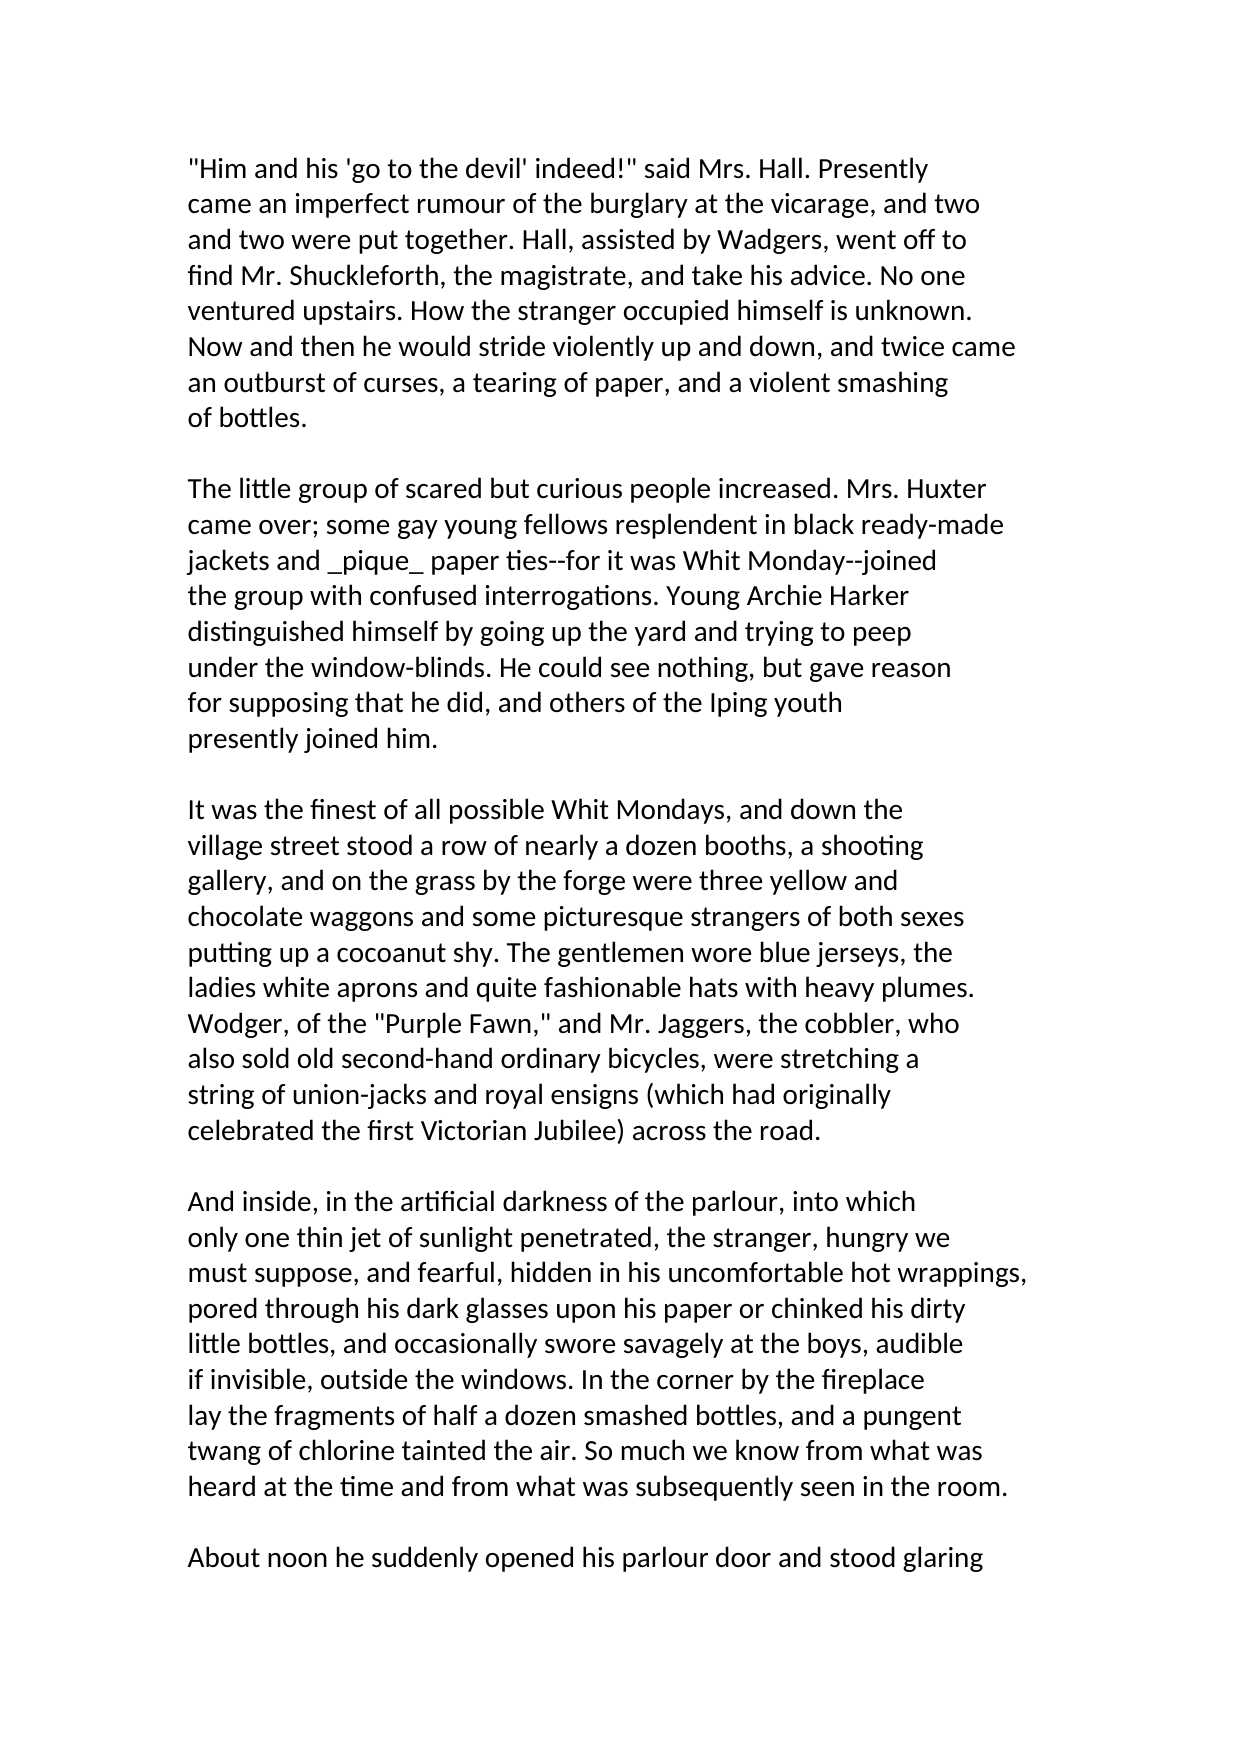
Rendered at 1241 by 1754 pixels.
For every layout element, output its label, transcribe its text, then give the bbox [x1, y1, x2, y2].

text It was the finest of all possible Whit Mondays, and down the [187, 791, 1053, 827]
text ladies white aprons and quite fashionable hats with heavy plumes. [187, 969, 1053, 1005]
text for supposing that he did, and others of the Iping youth [187, 684, 1053, 720]
text Wodger, of the "Purple Fawn," and Mr. Jaggers, the cobbler, who [187, 1005, 1053, 1041]
text if invisible, outside the windows. In the corner by the fireplace [187, 1361, 1053, 1397]
text little bottles, and occasionally swore savagely at the boys, audible [187, 1326, 1053, 1361]
text "Him and his 'go to the devil' indeed!" said Mrs. Hall. Presently [187, 150, 1053, 186]
text village street stood a row of nearly a dozen booths, a shooting [187, 827, 1053, 862]
text The little group of scared but curious people increased. Mrs. Huxter [187, 471, 1053, 506]
text of bottles. [187, 399, 1053, 435]
text celebrated the first Victorian Jubilee) across the road. [187, 1112, 1053, 1147]
text presently joined him. [187, 720, 1053, 756]
text jackets and _pique_ paper ties--for it was Whit Monday--joined [187, 542, 1053, 577]
text string of union-jacks and royal ensigns (which had originally [187, 1076, 1053, 1112]
text ventured upstairs. How the stranger occupied himself is unknown. [187, 292, 1053, 328]
text Now and then he would stride violently up and down, and twice came [187, 328, 1053, 364]
text an outburst of curses, a tearing of paper, and a violent smashing [187, 364, 1053, 399]
text About noon he suddenly opened his parlour door and stood glaring [187, 1539, 1053, 1575]
text gallery, and on the grass by the forge were three yellow and [187, 862, 1053, 898]
text lay the fragments of half a dozen smashed bottles, and a pungent [187, 1397, 1053, 1432]
text came an imperfect rumour of the burglary at the vicarage, and two [187, 186, 1053, 221]
text chocolate waggons and some picturesque strangers of both sexes [187, 898, 1053, 934]
text putting up a cocoanut shy. The gentlemen wore blue jerseys, the [187, 934, 1053, 969]
text also sold old second-hand ordinary bicycles, were stretching a [187, 1041, 1053, 1076]
text under the window-blinds. He could see nothing, but gave reason [187, 649, 1053, 684]
text pored through his dark glasses upon his paper or chinked his dirty [187, 1290, 1053, 1326]
text find Mr. Shuckleforth, the magistrate, and take his advice. No one [187, 257, 1053, 292]
text came over; some gay young fellows resplendent in black ready-made [187, 506, 1053, 542]
text must suppose, and fearful, hidden in his uncomfortable hot wrappings, [187, 1254, 1053, 1290]
text heard at the time and from what was subsequently seen in the room. [187, 1468, 1053, 1504]
text only one thin jet of sunlight penetrated, the stranger, hungry we [187, 1219, 1053, 1254]
text And inside, in the artificial darkness of the parlour, into which [187, 1183, 1053, 1219]
text twang of chlorine tainted the air. So much we know from what was [187, 1432, 1053, 1468]
text the group with confused interrogations. Young Archie Harker [187, 577, 1053, 613]
text distinguished himself by going up the yard and trying to peep [187, 613, 1053, 649]
text and two were put together. Hall, assisted by Wadgers, went off to [187, 221, 1053, 257]
